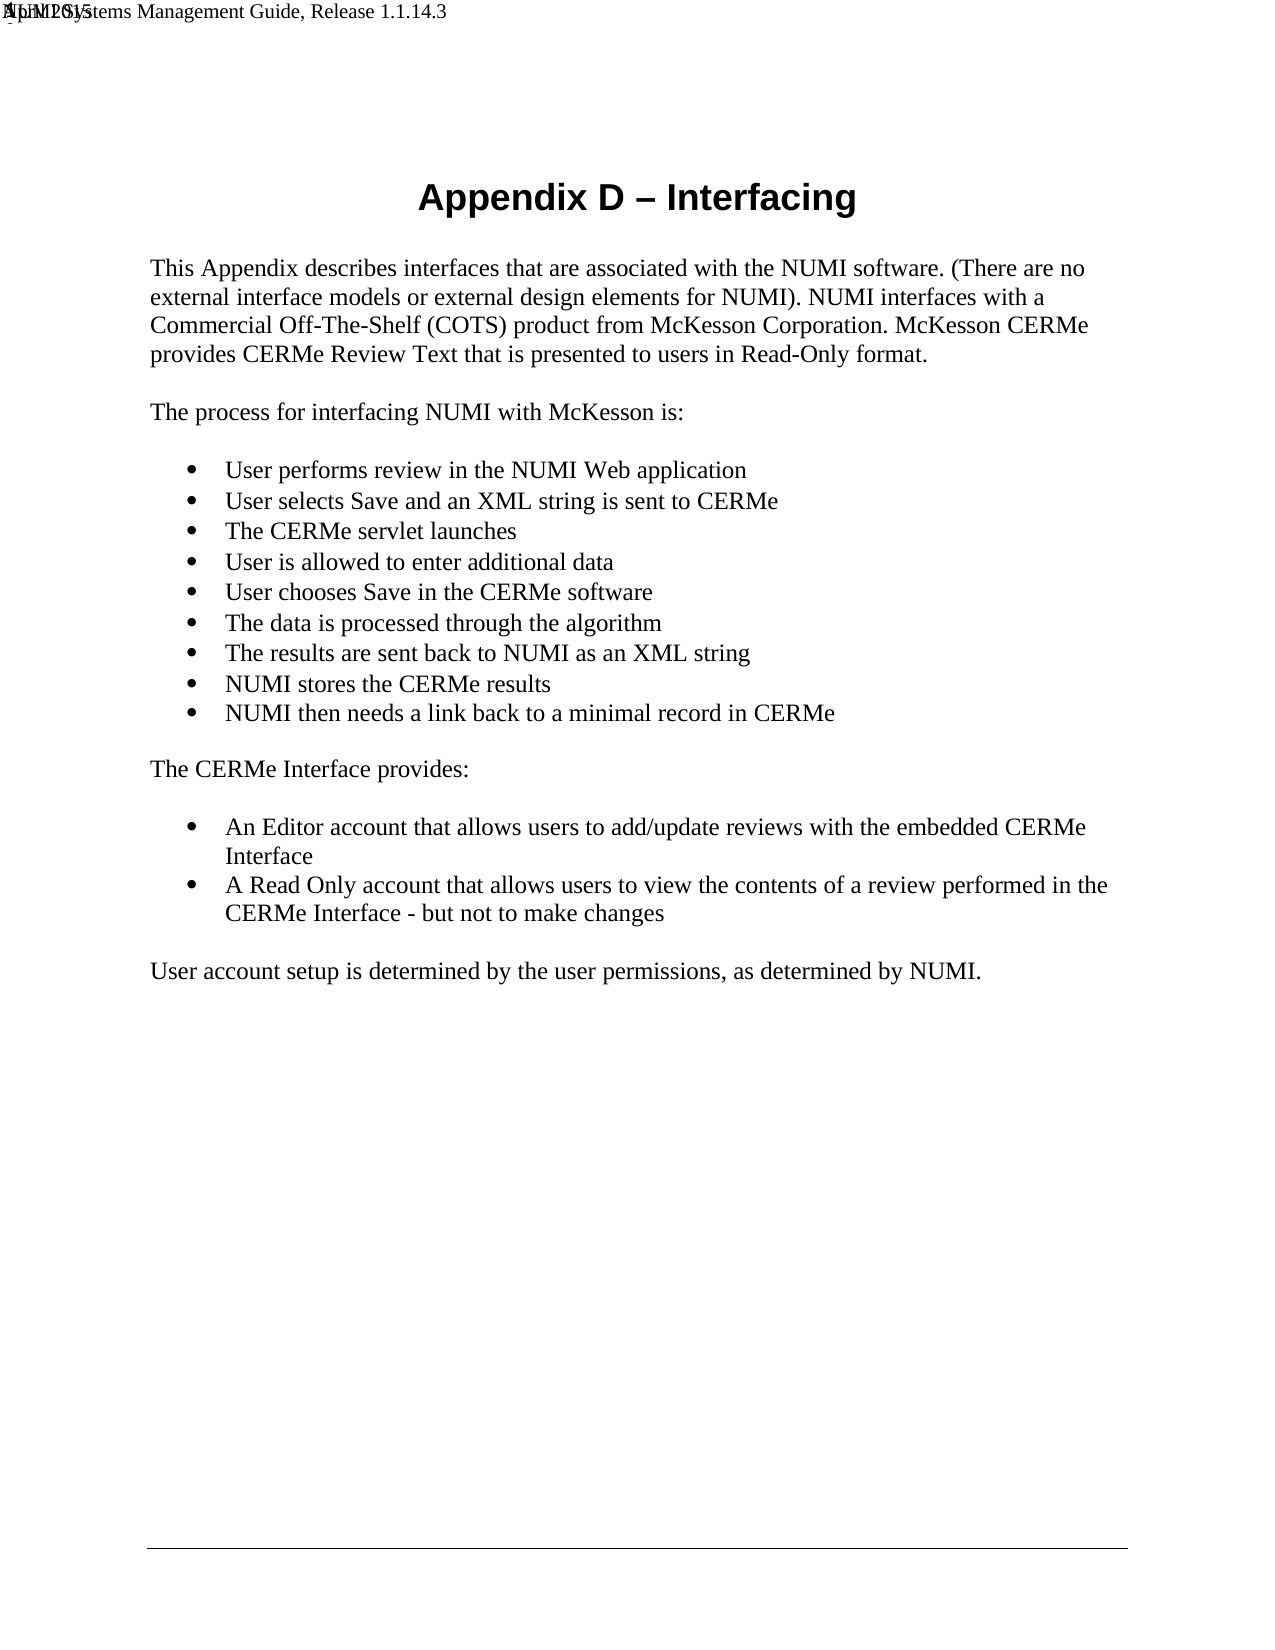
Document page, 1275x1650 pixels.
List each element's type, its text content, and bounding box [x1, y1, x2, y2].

text User account setup is determined by the user permissions, as determined by NUMI. [150, 956, 1139, 985]
text This Appendix describes interfaces that are associated with the NUMI software. (There are no external interface models or external design elements for NUMI). NUMI interfaces with a Commercial Off-The-Shelf (COTS) product from McKesson Corporation. McKesson CERMe provides CERMe Review Text that is presented to users in Read-Only format. [150, 253, 1112, 368]
list An Editor account that allows users to add/update reviews with the embedded CERMe Interface [187, 812, 1087, 870]
list User chooses Save in the CERMe software [187, 576, 1139, 607]
list The data is processed through the algorithm [187, 607, 1139, 637]
list User selects Save and an XML string is sent to CERMe [187, 485, 1139, 515]
list The CERMe servlet launches [187, 515, 1139, 546]
list NUMI stores the CERMe results [187, 668, 1139, 698]
list A Read Only account that allows users to view the contents of a review performed in the CERMe Interface - but not to make changes [187, 870, 1112, 927]
list The results are sent back to NUMI as an XML string [187, 637, 1139, 668]
list NUMI then needs a link back to a minimal record in CERMe The CERMe Interface provides: [150, 698, 837, 782]
list User performs review in the NUMI Web application [187, 454, 1139, 485]
text The process for interfacing NUMI with McKesson is: [150, 397, 1139, 425]
list User is allowed to enter additional data [187, 546, 1139, 576]
subtitle Appendix D – Interfacing [417, 175, 1139, 218]
